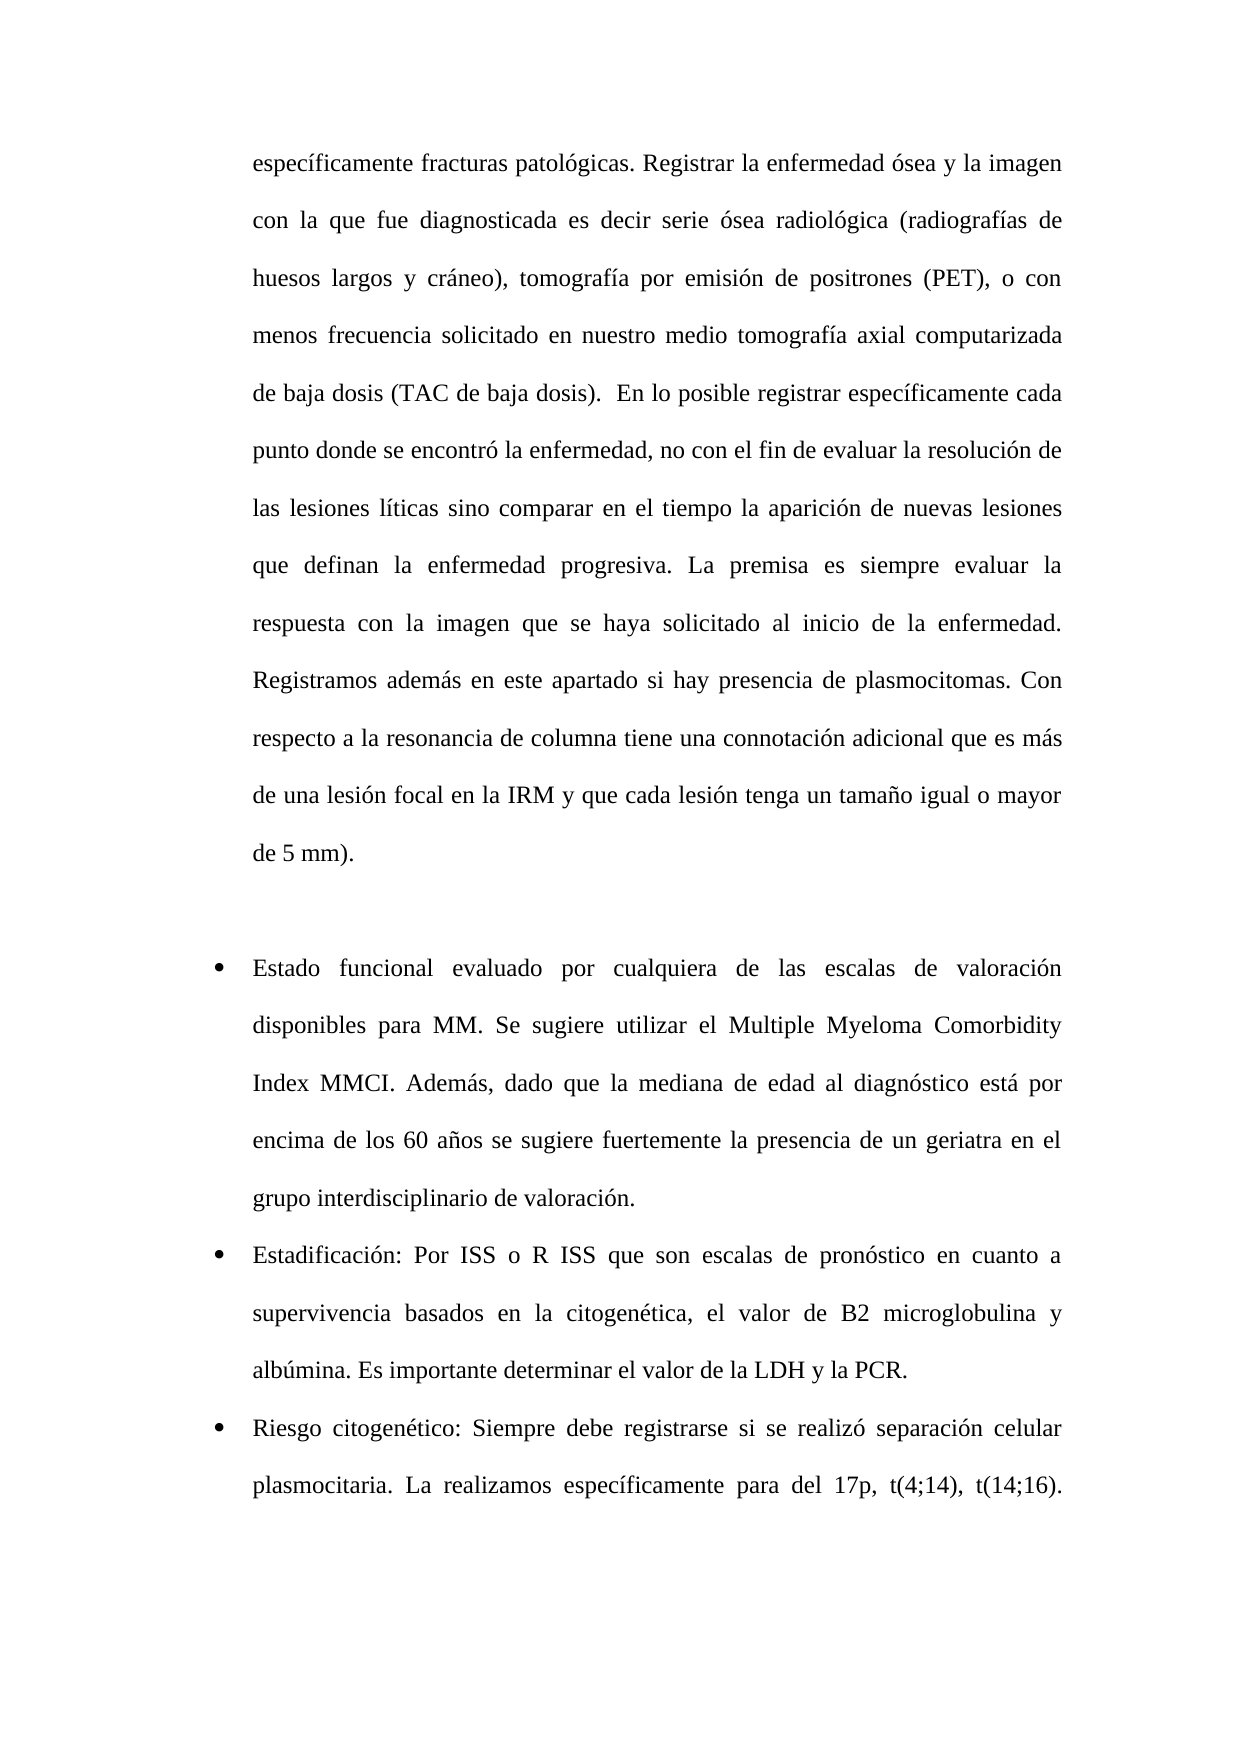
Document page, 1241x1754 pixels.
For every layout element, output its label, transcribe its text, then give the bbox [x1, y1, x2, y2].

list Estado funcional evaluado por cualquiera de las escalas de valoración disponibles para MM. Se sugiere utilizar el Multiple Myeloma Comorbidity Index MMCI. Además, dado que la mediana de edad al diagnóstico está por encima de los 60 años se sugiere fuertemente la presencia de un geriatra en el grupo interdisciplinario de valoración. [215, 953, 1063, 1211]
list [215, 1413, 1063, 1499]
list Estadificación: Por ISS o R ISS que son escalas de pronóstico en cuanto a supervivencia basados en la citogenética, el valor de B2 microglobulina y albúmina. Es importante determinar el valor de la LDH y la PCR. [215, 1240, 1063, 1384]
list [215, 148, 1063, 866]
